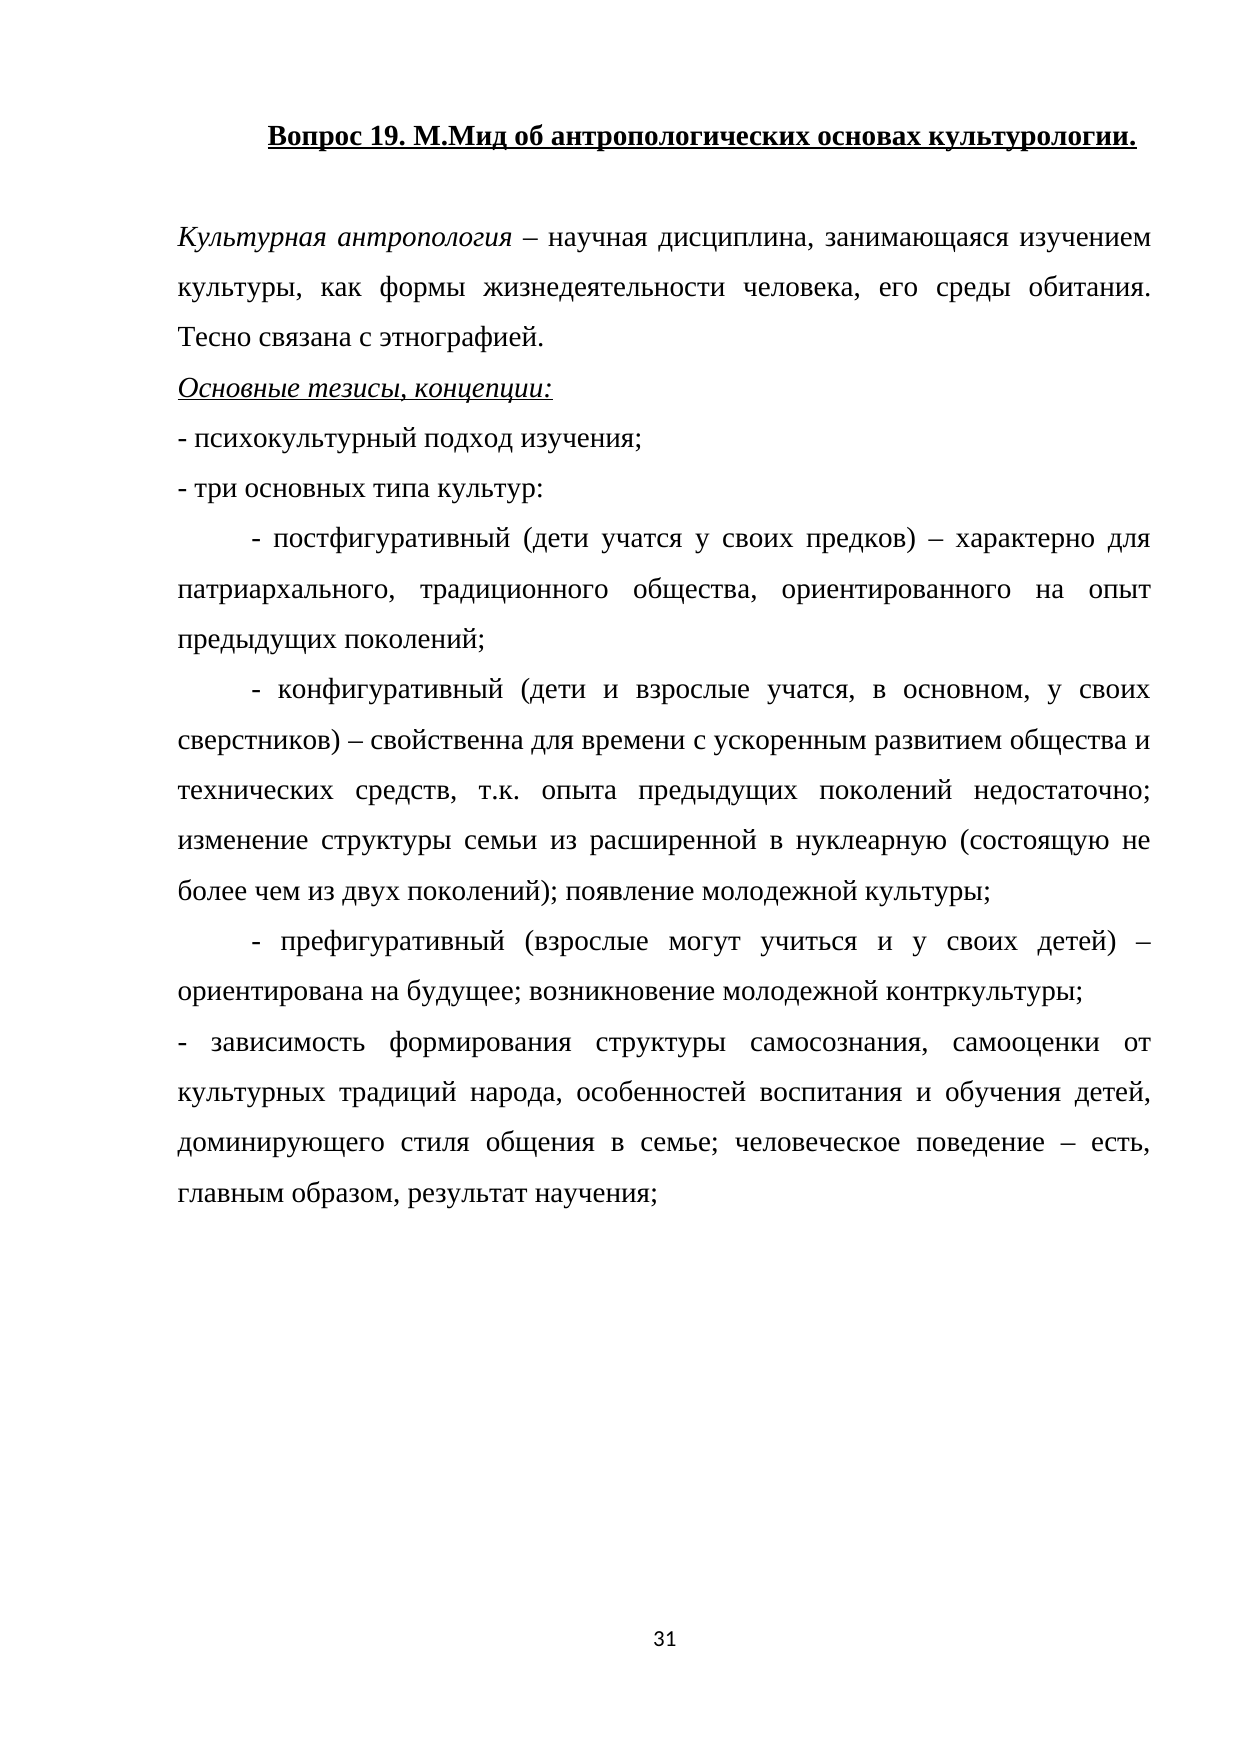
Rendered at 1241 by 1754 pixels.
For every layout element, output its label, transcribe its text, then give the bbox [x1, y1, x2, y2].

list Вопрос 19. М.Мид об антропологических основах культурологии. [252, 118, 1152, 152]
text - три основных типа культур: [177, 470, 1152, 504]
text - зависимость формирования структуры самосознания, самооценки от культурных традиций народа, особенностей воспитания и обучения детей, доминирующего стиля общения в семье; человеческое поведение – есть, главным образом, результат научения; [177, 1024, 1152, 1208]
text - префигуративный (взрослые могут учиться и у своих детей) – ориентирована на будущее; возникновение молодежной контркультуры; [177, 923, 1152, 1007]
text - постфигуративный (дети учатся у своих предков) – характерно для патриархального, традиционного общества, ориентированного на опыт предыдущих поколений; [177, 521, 1152, 655]
text Культурная антропология – научная дисциплина, занимающаяся изучением культуры, как формы жизнедеятельности человека, его среды обитания. Тесно связана с этнографией. [177, 219, 1152, 353]
text Основные тезисы, концепции: [177, 370, 1152, 403]
text - конфигуративный (дети и взрослые учатся, в основном, у своих сверстников) – свойственна для времени с ускоренным развитием общества и технических средств, т.к. опыта предыдущих поколений недостаточно; изменение структуры семьи из расширенной в нуклеарную (состоящую не более чем из двух поколений); появление молодежной культуры; [177, 672, 1152, 906]
text - психокультурный подход изучения; [177, 420, 1152, 453]
